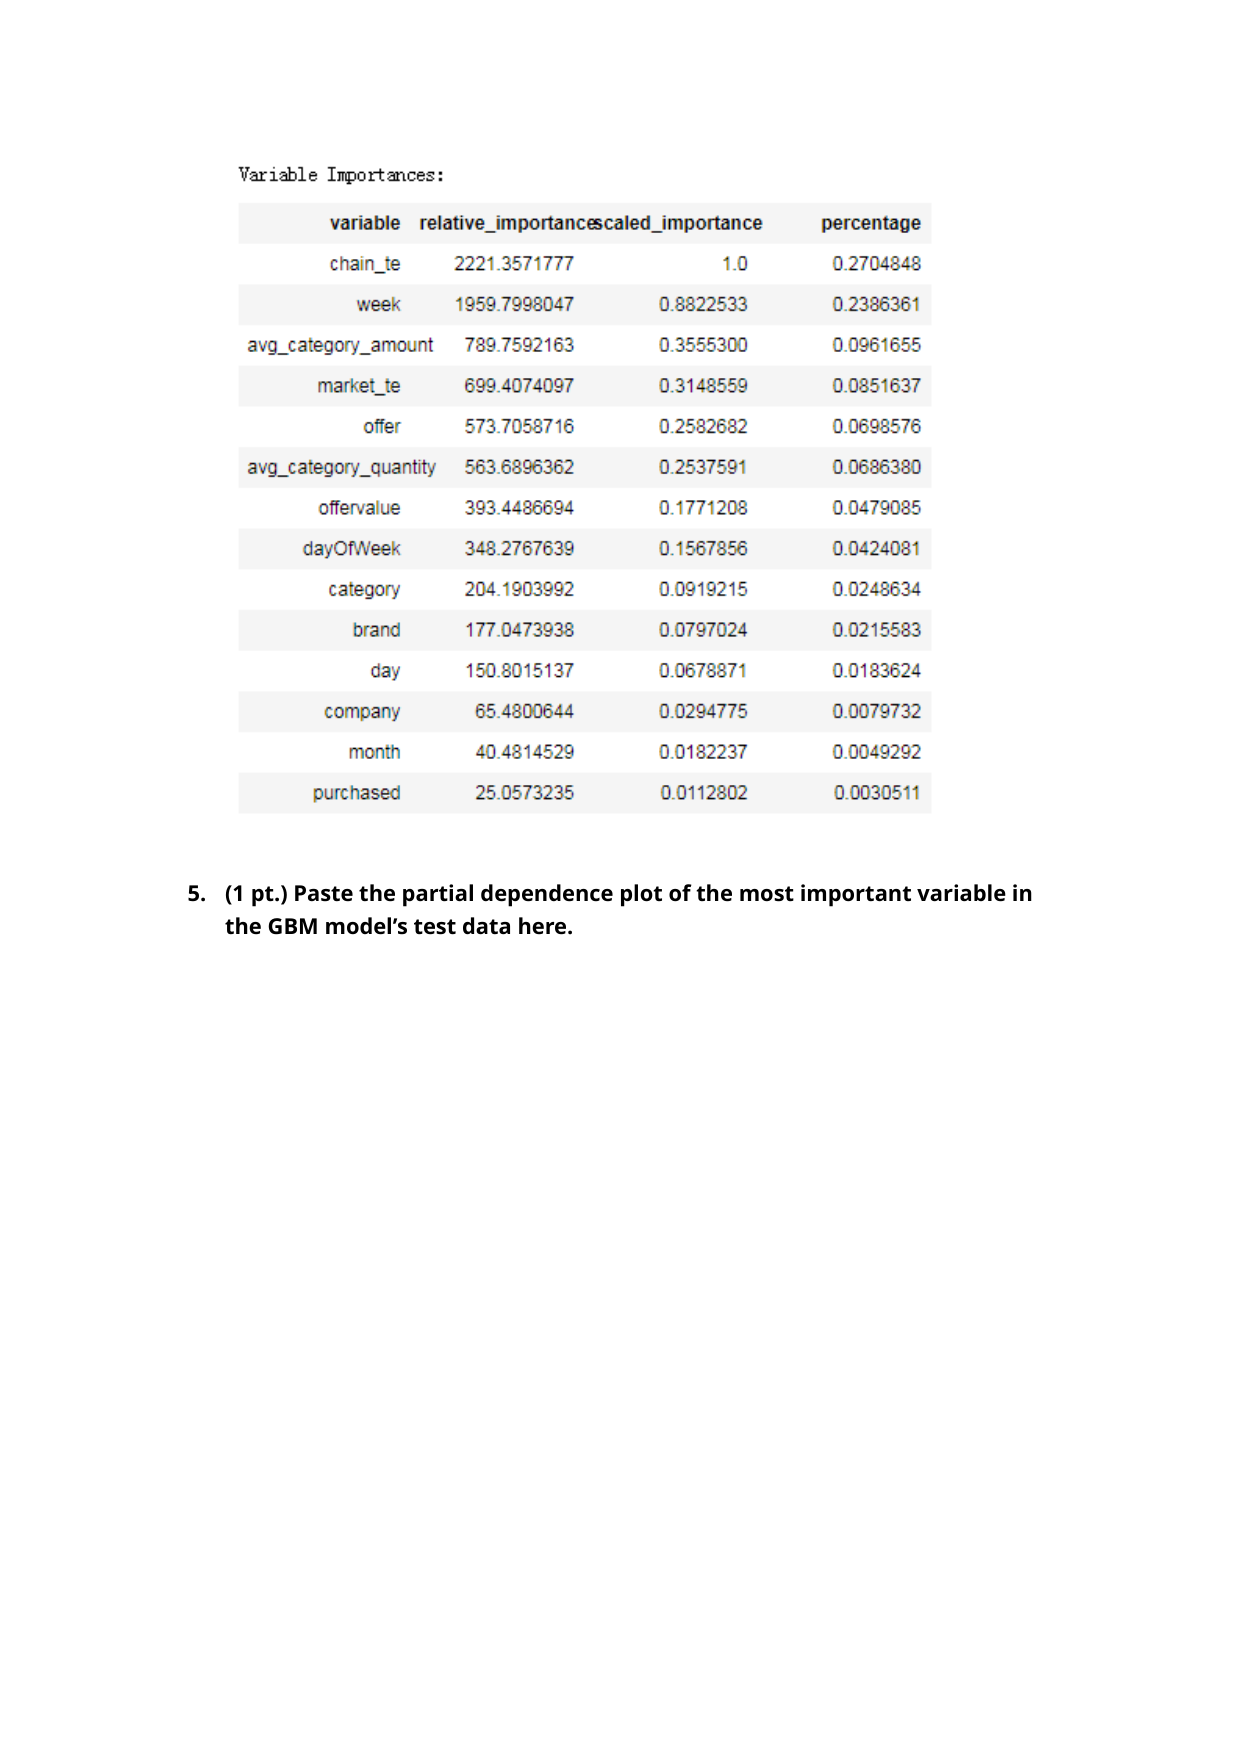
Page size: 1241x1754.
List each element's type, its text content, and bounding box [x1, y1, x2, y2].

picture [225, 162, 977, 820]
list (1 pt.) Paste the partial dependence plot of the most important variable in the GBM model’s test data here. [187, 877, 1053, 942]
